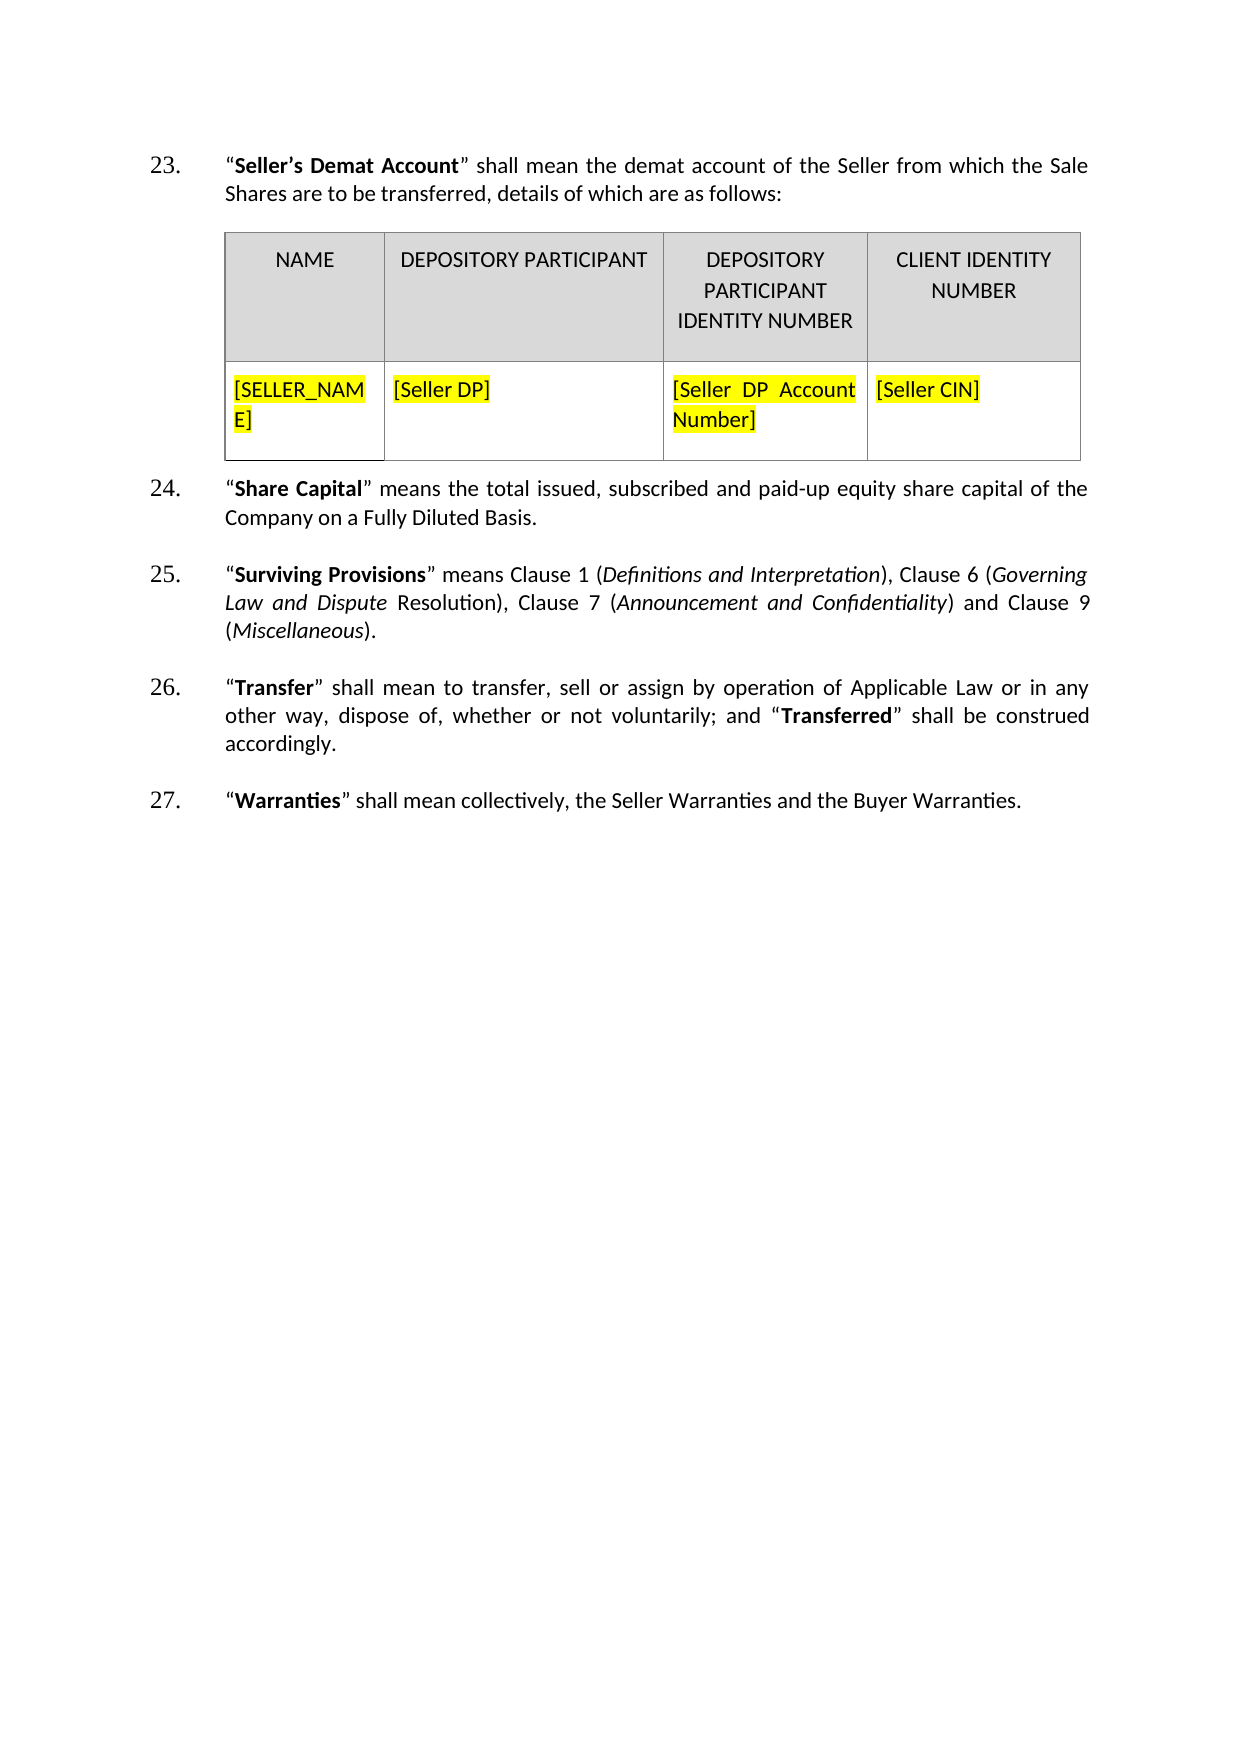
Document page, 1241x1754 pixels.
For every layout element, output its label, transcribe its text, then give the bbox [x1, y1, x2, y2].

table_cell [Seller CIN] [868, 362, 1080, 460]
table_header CLIENT IDENTITY NUMBER [868, 233, 1080, 361]
list “Seller’s Demat Account” shall mean the demat account of the Seller from which the Sale Shares are to be transferred, details of which are as follows: [150, 150, 1090, 207]
table_cell [Seller DP Account Number] [664, 362, 867, 460]
table_header DEPOSITORY PARTICIPANT IDENTITY NUMBER [664, 233, 867, 361]
table_cell [Seller DP] [385, 362, 663, 460]
list “Warranties” shall mean collectively, the Seller Warranties and the Buyer Warranties. [150, 785, 1090, 814]
list “Transfer” shall mean to transfer, sell or assign by operation of Applicable Law or in any other way, dispose of, whether or not voluntarily; and “Transferred” shall be construed accordingly. [150, 672, 1090, 757]
table_header NAME [226, 233, 384, 361]
list “Surviving Provisions” means Clause 1 (Definitions and Interpretation), Clause 6 (Governing Law and Dispute Resolution), Clause 7 (Announcement and Confidentiality) and Clause 9 (Miscellaneous). [150, 559, 1090, 644]
list “Share Capital” means the total issued, subscribed and paid-up equity share capital of the Company on a Fully Diluted Basis. [150, 473, 1090, 531]
table_header DEPOSITORY PARTICIPANT [385, 233, 663, 361]
table_cell [SELLER_NAME] [226, 362, 384, 460]
